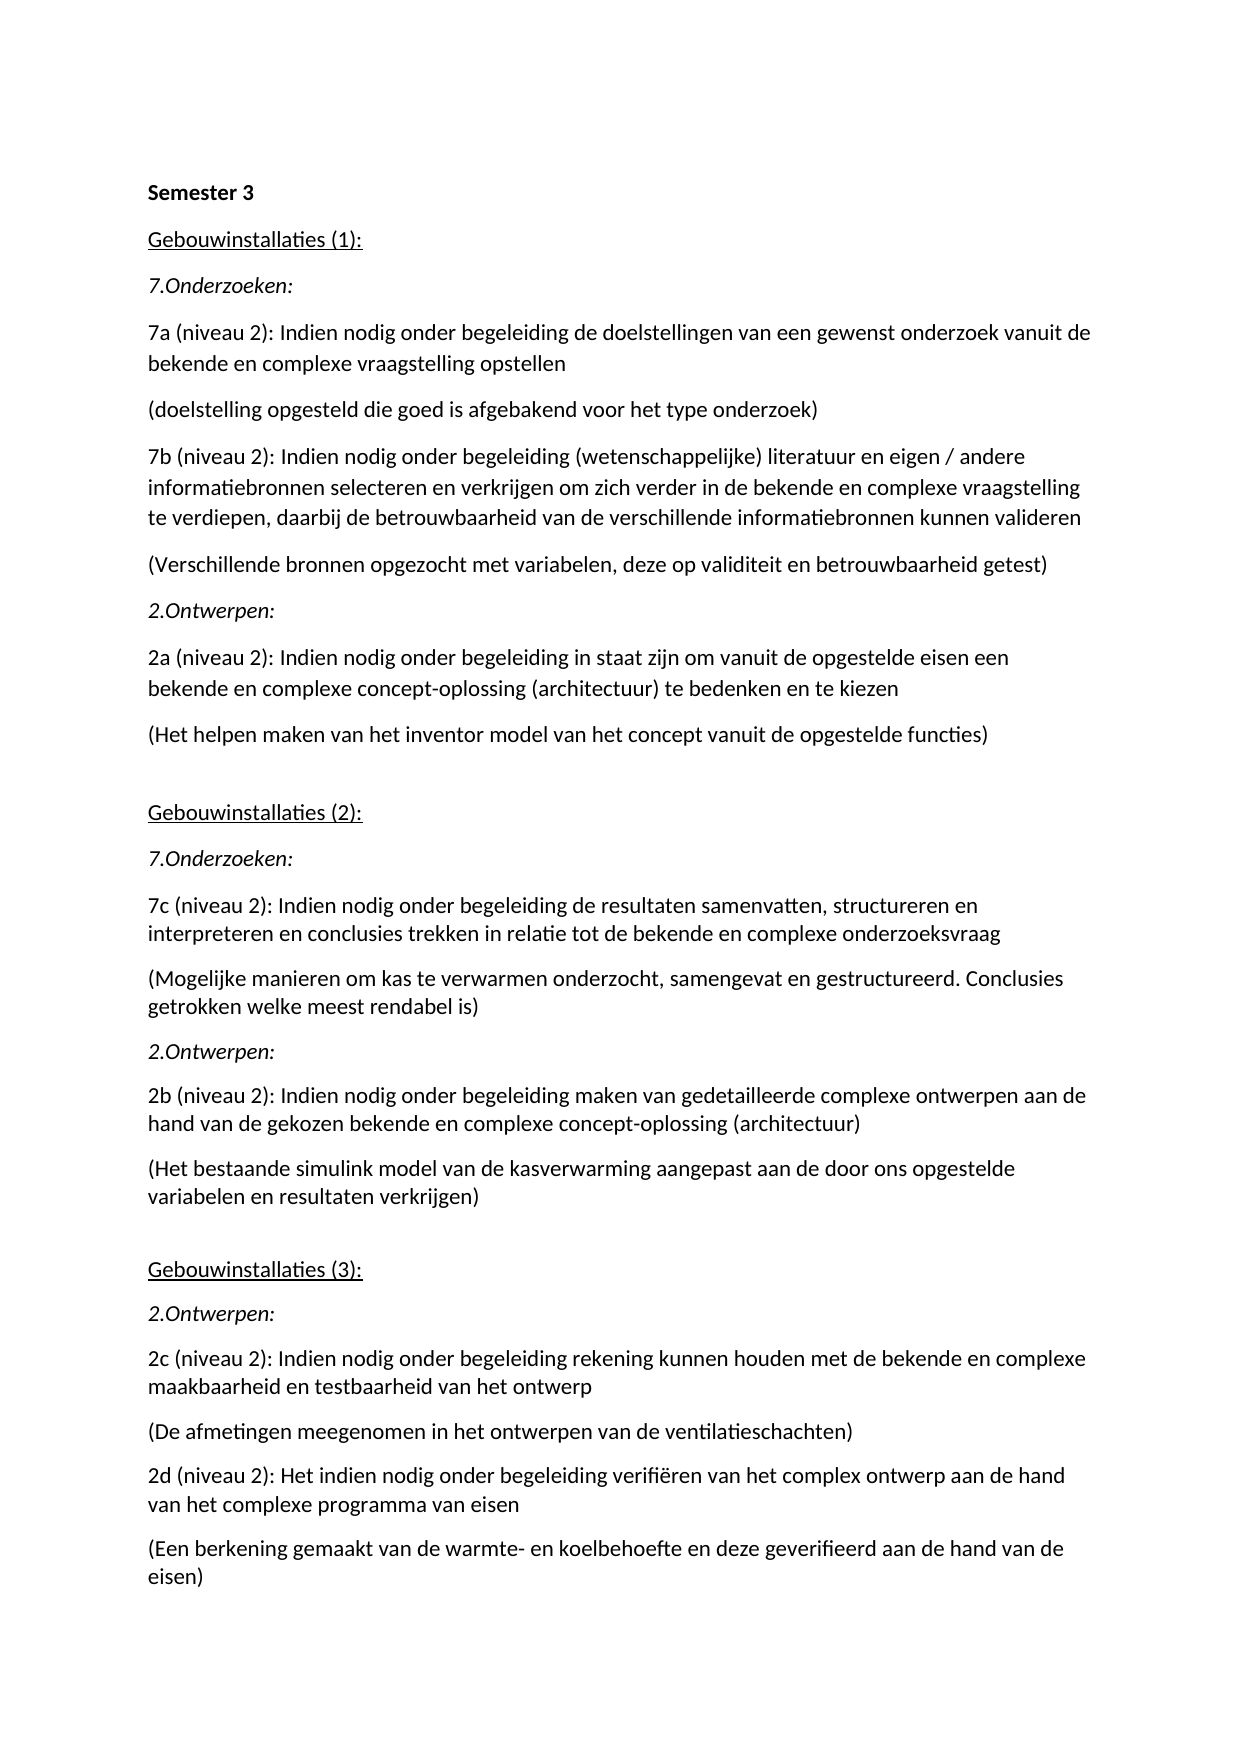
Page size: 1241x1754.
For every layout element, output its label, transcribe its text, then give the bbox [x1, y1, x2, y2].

text 2.Ontwerpen: [148, 597, 1093, 624]
text 2d (niveau 2): Het indien nodig onder begeleiding verifiëren van het complex ontwerp aan de hand van het complexe programma van eisen [148, 1462, 1093, 1518]
text (doelstelling opgesteld die goed is afgebakend voor het type onderzoek) [148, 396, 1093, 423]
text (De afmetingen meegenomen in het ontwerpen van de ventilatieschachten) [148, 1417, 1093, 1445]
text (Verschillende bronnen opgezocht met variabelen, deze op validiteit en betrouwbaarheid getest) [148, 550, 1093, 578]
text 7.Onderzoeken: [148, 272, 1093, 299]
text (Een berkening gemaakt van de warmte- en koelbehoefte en deze geverifieerd aan de hand van de eisen) [148, 1534, 1093, 1590]
text 7a (niveau 2): Indien nodig onder begeleiding de doelstellingen van een gewenst onderzoek vanuit de bekende en complexe vraagstelling opstellen [148, 318, 1093, 377]
text (Het bestaande simulink model van de kasverwarming aangepast aan de door ons opgestelde variabelen en resultaten verkrijgen) [148, 1154, 1093, 1210]
text Gebouwinstallaties (3): [148, 1227, 1093, 1283]
text Semester 3 [148, 148, 1093, 206]
text (Het helpen maken van het inventor model van het concept vanuit de opgestelde functies) [148, 721, 1093, 748]
text Gebouwinstallaties (2): [148, 767, 1093, 826]
text 7c (niveau 2): Indien nodig onder begeleiding de resultaten samenvatten, structureren en interpreteren en conclusies trekken in relatie tot de bekende en complexe onderzoeksvraag [148, 891, 1093, 947]
text 2b (niveau 2): Indien nodig onder begeleiding maken van gedetailleerde complexe ontwerpen aan de hand van de gekozen bekende en complexe concept-oplossing (architectuur) [148, 1081, 1093, 1137]
text 2a (niveau 2): Indien nodig onder begeleiding in staat zijn om vanuit de opgestelde eisen een bekende en complexe concept-oplossing (architectuur) te bedenken en te kiezen [148, 643, 1093, 702]
text 7.Onderzoeken: [148, 844, 1093, 872]
text 2c (niveau 2): Indien nodig onder begeleiding rekening kunnen houden met de bekende en complexe maakbaarheid en testbaarheid van het ontwerp [148, 1344, 1093, 1400]
text 2.Ontwerpen: [148, 1037, 1093, 1065]
text 2.Ontwerpen: [148, 1299, 1093, 1328]
text Gebouwinstallaties (1): [148, 225, 1093, 253]
text (Mogelijke manieren om kas te verwarmen onderzocht, samengevat en gestructureerd. Conclusies getrokken welke meest rendabel is) [148, 964, 1093, 1020]
text 7b (niveau 2): Indien nodig onder begeleiding (wetenschappelijke) literatuur en eigen / andere informatiebronnen selecteren en verkrijgen om zich verder in de bekende en complexe vraagstelling te verdiepen, daarbij de betrouwbaarheid van de verschillende informatiebronnen kunnen valideren [148, 442, 1093, 531]
